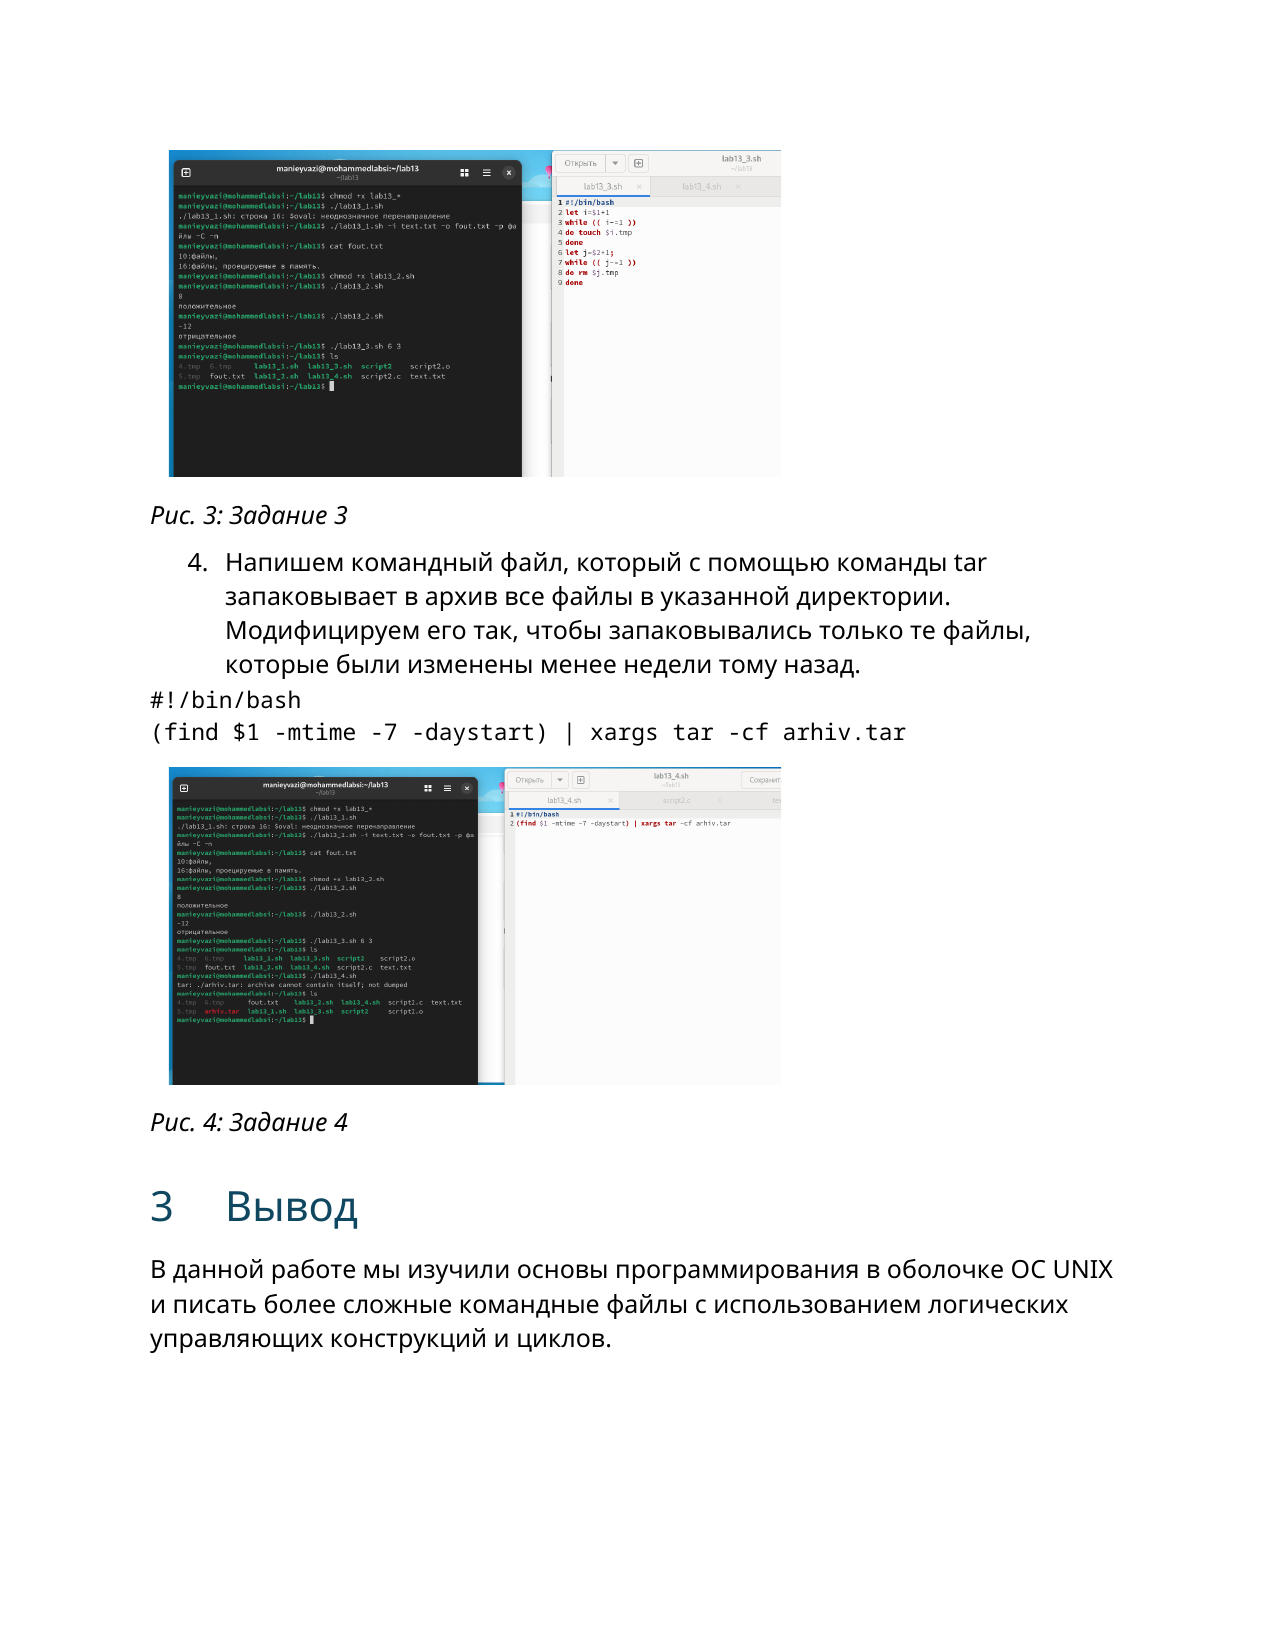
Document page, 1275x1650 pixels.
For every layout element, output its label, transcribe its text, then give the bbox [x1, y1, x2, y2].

picture [168, 150, 782, 477]
text Рис. 3: Задание 3 [150, 498, 1125, 532]
list Напишем командный файл, который с помощью команды tar запаковывает в архив все файлы в указанной директории. Модифицируем его так, чтобы запаковывались только те файлы, которые были изменены менее недели тому назад. [187, 544, 1125, 681]
text В данной работе мы изучили основы программирования в оболочке ОС UNIX и писать более сложные командные файлы с использованием логических управляющих конструкций и циклов. [150, 1252, 1125, 1354]
subtitle 3 Вывод [150, 1177, 1125, 1233]
text #!/bin/bash (find $1 -mtime -7 -daystart) | xargs tar -cf arhiv.tar [150, 684, 1125, 747]
picture [168, 767, 782, 1085]
text Рис. 4: Задание 4 [150, 1105, 1125, 1139]
